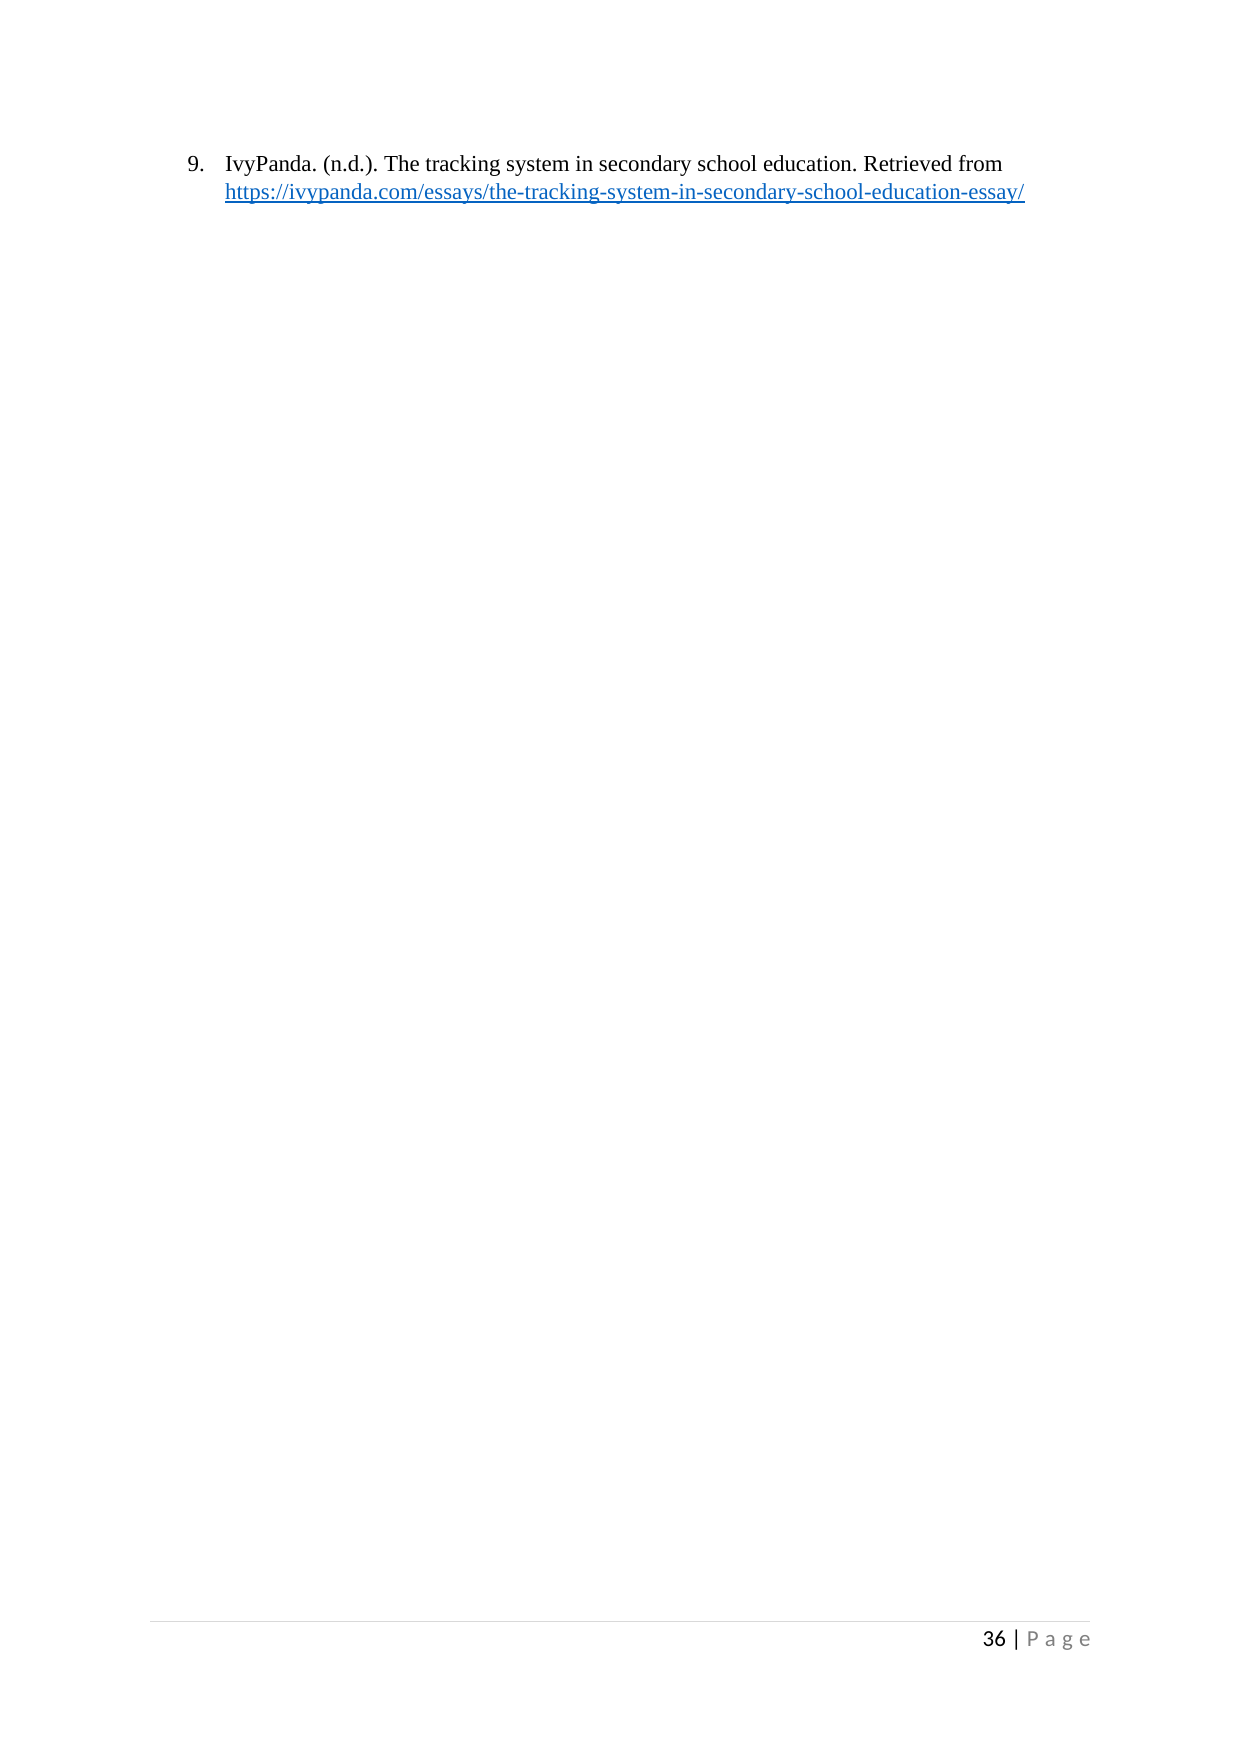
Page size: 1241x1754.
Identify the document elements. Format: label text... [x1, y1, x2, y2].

list IvyPanda. (n.d.). The tracking system in secondary school education. Retrieved from https://ivypanda.com/essays/the-tracking-system-in-secondary-school-education-essay/ [187, 150, 1090, 205]
